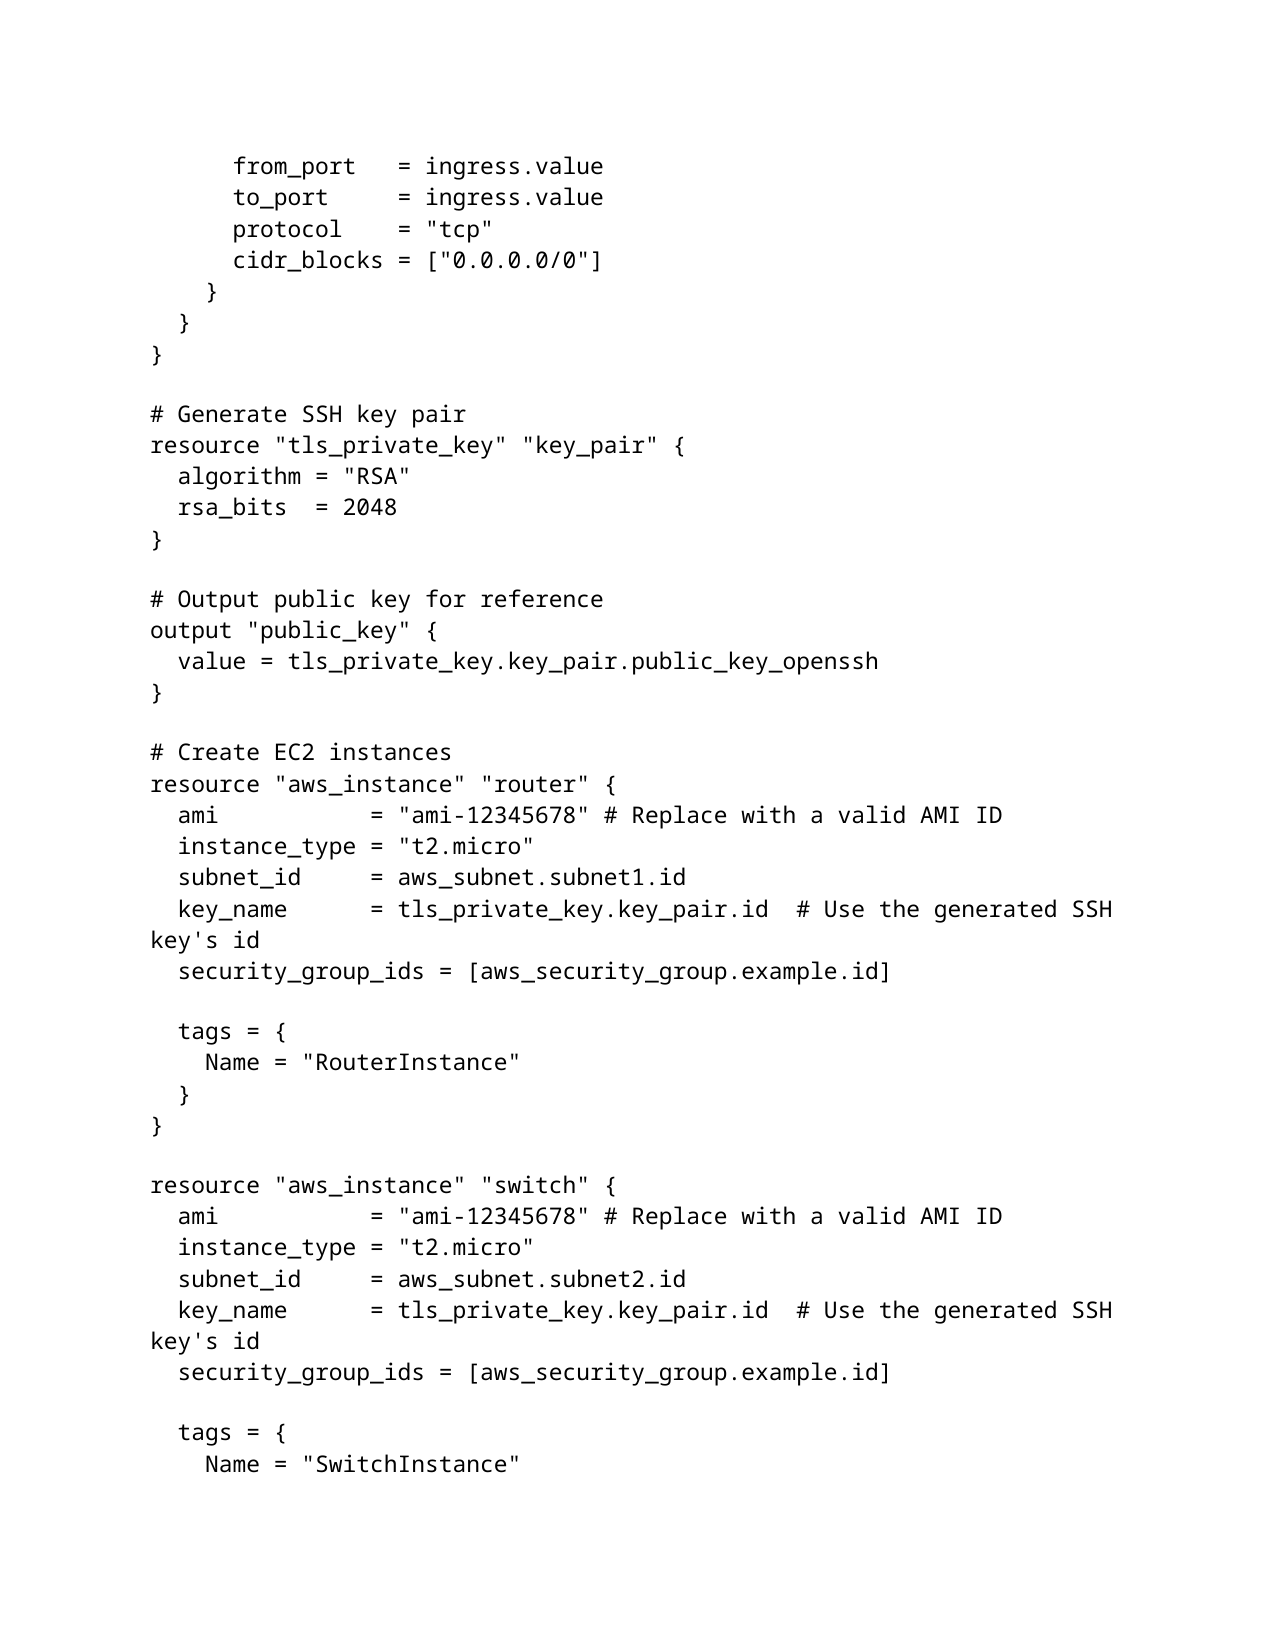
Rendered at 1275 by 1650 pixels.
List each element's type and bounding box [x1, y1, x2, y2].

text [150, 150, 1125, 1479]
